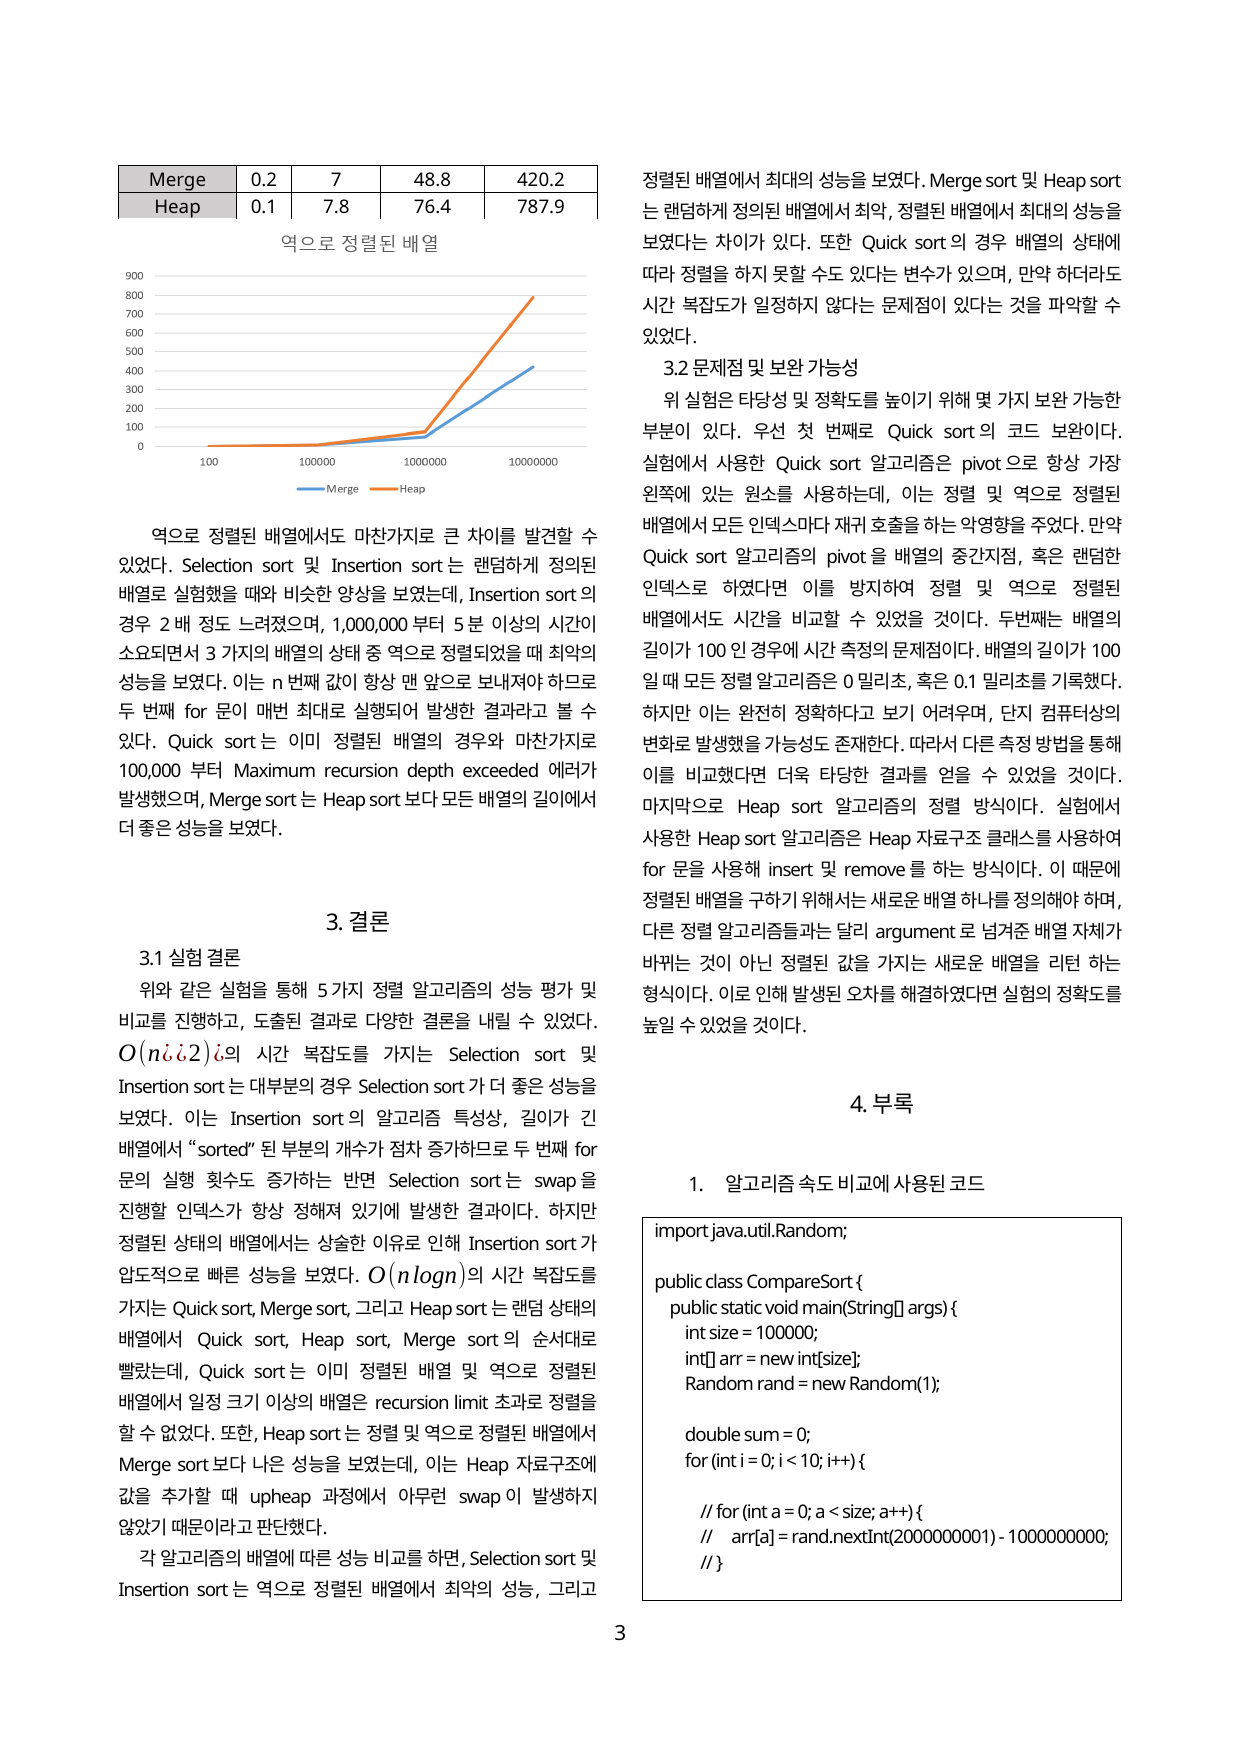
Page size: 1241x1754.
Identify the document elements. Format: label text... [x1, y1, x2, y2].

table_cell 787.9 [485, 193, 597, 218]
text 각 알고리즘의 배열에 따른 성능 비교를 하면, Selection sort 및 Insertion sort는 역으로 정렬된 배열에서 최악의 성능, 그리고 정렬된 배열에서 최대의 성능을 보였다. Merge sort 및 Heap sort는 랜덤하게 정의된 배열에서 최악, 정렬된 배열에서 최대의 성능을 보였다는 차이가 있다. 또한 Quick sort의 경우 배열의 상태에 따라 정렬을 하지 못할 수도 있다는 변수가 있으며, 만약 하더라도 시간 복잡도가 일정하지 않다는 문제점이 있다는 것을 파악할 수 있었다. [118, 1544, 598, 1602]
table_cell Heap [119, 193, 236, 218]
table_cell 48.8 [381, 166, 484, 192]
list 알고리즘 속도 비교에 사용된 코드 [688, 1169, 1122, 1198]
text 각 알고리즘의 배열에 따른 성능 비교를 하면, Selection sort 및 Insertion sort는 역으로 정렬된 배열에서 최악의 성능, 그리고 정렬된 배열에서 최대의 성능을 보였다. Merge sort 및 Heap sort는 랜덤하게 정의된 배열에서 최악, 정렬된 배열에서 최대의 성능을 보였다는 차이가 있다. 또한 Quick sort의 경우 배열의 상태에 따라 정렬을 하지 못할 수도 있다는 변수가 있으며, 만약 하더라도 시간 복잡도가 일정하지 않다는 문제점이 있다는 것을 파악할 수 있었다. [642, 165, 1122, 349]
text 위와 같은 실험을 통해 5가지 정렬 알고리즘의 성능 평가 및 비교를 진행하고, 도출된 결과로 다양한 결론을 내릴 수 있었다. 의 시간 복잡도를 가지는 Selection sort 및 Insertion sort는 대부분의 경우 Selection sort가 더 좋은 성능을 보였다. 이는 Insertion sort의 알고리즘 특성상, 길이가 긴 배열에서 “sorted” 된 부분의 개수가 점차 증가하므로 두 번째 for 문의 실행 횟수도 증가하는 반면 Selection sort는 swap을 진행할 인덱스가 항상 정해져 있기에 발생한 결과이다. 하지만 정렬된 상태의 배열에서는 상술한 이유로 인해 Insertion sort가 압도적으로 빠른 성능을 보였다. 의 시간 복잡도를 가지는 Quick sort, Merge sort, 그리고 Heap sort는 랜덤 상태의 배열에서 Quick sort, Heap sort, Merge sort의 순서대로 빨랐는데, Quick sort는 이미 정렬된 배열 및 역으로 정렬된 배열에서 일정 크기 이상의 배열은 recursion limit 초과로 정렬을 할 수 없었다. 또한, Heap sort는 정렬 및 역으로 정렬된 배열에서 Merge sort보다 나은 성능을 보였는데, 이는 Heap 자료구조에 값을 추가할 때 upheap 과정에서 아무런 swap이 발생하지 않았기 때문이라고 판단했다. [118, 976, 598, 1540]
text 3. 결론 [118, 904, 598, 937]
table_cell 7.8 [292, 193, 380, 218]
table_cell 7 [292, 166, 380, 192]
text 역으로 정렬된 배열에서도 마찬가지로 큰 차이를 발견할 수 있었다. Selection sort 및 Insertion sort는 랜덤하게 정의된 배열로 실험했을 때와 비슷한 양상을 보였는데, Insertion sort의 경우 2배 정도 느려졌으며, 1,000,000부터 5분 이상의 시간이 소요되면서 3 가지의 배열의 상태 중 역으로 정렬되었을 때 최악의 성능을 보였다. 이는 n번째 값이 항상 맨 앞으로 보내져야 하므로 두 번째 for 문이 매번 최대로 실행되어 발생한 결과라고 볼 수 있다. Quick sort는 이미 정렬된 배열의 경우와 마찬가지로 100,000 부터 Maximum recursion depth exceeded 에러가 발생했으며, Merge sort는 Heap sort보다 모든 배열의 길이에서 더 좋은 성능을 보였다. [118, 521, 598, 841]
table_cell Merge [119, 166, 236, 192]
table_cell 0.2 [237, 166, 291, 192]
picture [118, 219, 598, 503]
text 4. 부록 [642, 1086, 1122, 1120]
table_cell 76.4 [381, 193, 484, 218]
text 3.1 실험 결론 [118, 942, 598, 971]
table_cell 420.2 [485, 166, 597, 192]
text 3.2 문제점 및 보완 가능성 [642, 353, 1122, 382]
text 위 실험은 타당성 및 정확도를 높이기 위해 몇 가지 보완 가능한 부분이 있다. 우선 첫 번째로 Quick sort의 코드 보완이다. 실험에서 사용한 Quick sort 알고리즘은 pivot으로 항상 가장 왼쪽에 있는 원소를 사용하는데, 이는 정렬 및 역으로 정렬된 배열에서 모든 인덱스마다 재귀 호출을 하는 악영향을 주었다. 만약 Quick sort 알고리즘의 pivot을 배열의 중간지점, 혹은 랜덤한 인덱스로 하였다면 이를 방지하여 정렬 및 역으로 정렬된 배열에서도 시간을 비교할 수 있었을 것이다. 두번째는 배열의 길이가 100인 경우에 시간 측정의 문제점이다. 배열의 길이가 100일 때 모든 정렬 알고리즘은 0 밀리초, 혹은 0.1 밀리초를 기록했다. 하지만 이는 완전히 정확하다고 보기 어려우며, 단지 컴퓨터상의 변화로 발생했을 가능성도 존재한다. 따라서 다른 측정 방법을 통해 이를 비교했다면 더욱 타당한 결과를 얻을 수 있었을 것이다. 마지막으로 Heap sort 알고리즘의 정렬 방식이다. 실험에서 사용한 Heap sort 알고리즘은 Heap 자료구조 클래스를 사용하여 for 문을 사용해 insert 및 remove를 하는 방식이다. 이 때문에 정렬된 배열을 구하기 위해서는 새로운 배열 하나를 정의해야 하며, 다른 정렬 알고리즘들과는 달리 argument로 넘겨준 배열 자체가 바뀌는 것이 아닌 정렬된 값을 가지는 새로운 배열을 리턴 하는 형식이다. 이로 인해 발생된 오차를 해결하였다면 실험의 정확도를 높일 수 있었을 것이다. [642, 386, 1122, 1038]
table_cell 0.1 [237, 193, 291, 218]
